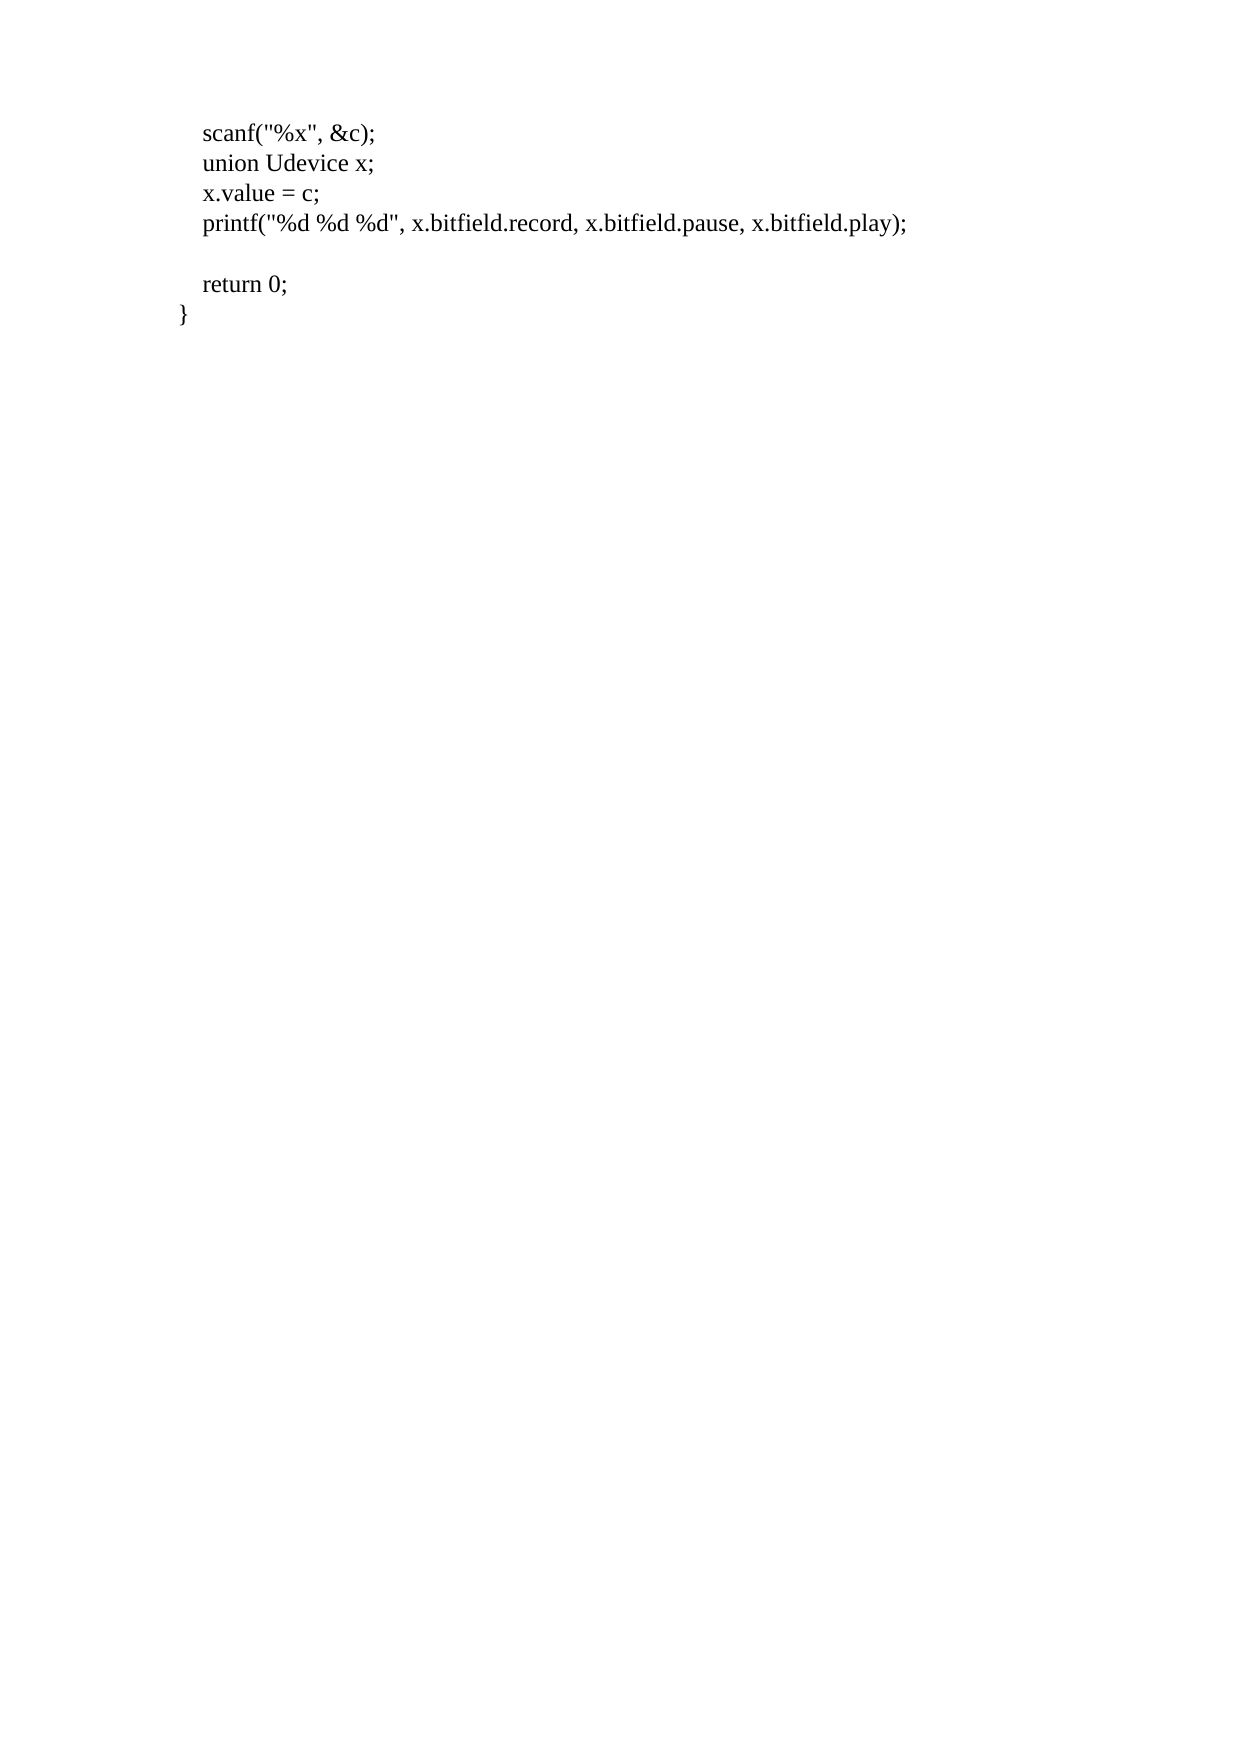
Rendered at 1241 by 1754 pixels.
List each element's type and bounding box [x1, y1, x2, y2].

text [177, 118, 1152, 327]
